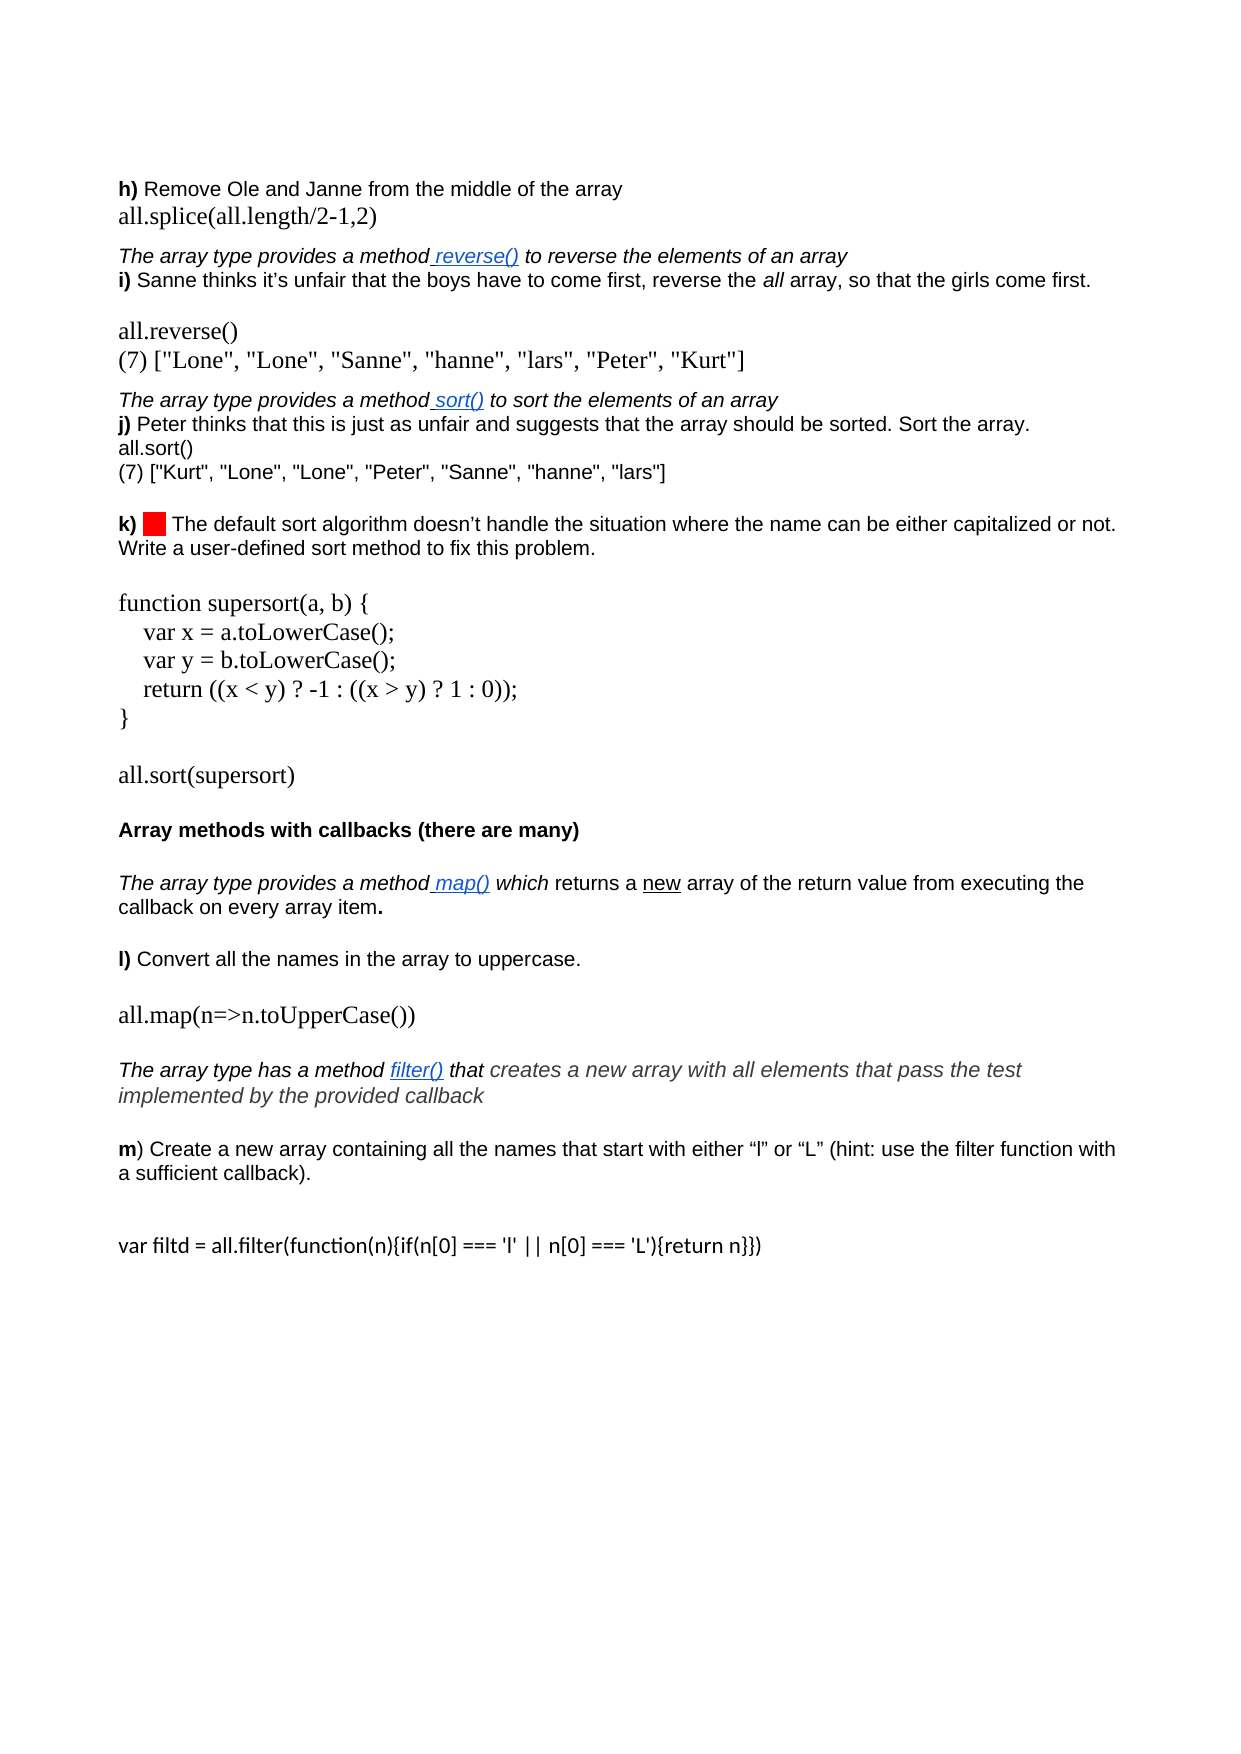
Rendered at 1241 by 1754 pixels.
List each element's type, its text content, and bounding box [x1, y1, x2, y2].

text return ((x < y) ? -1 : ((x > y) ? 1 : 0)); [118, 674, 1122, 703]
text h) Remove Ole and Janne from the middle of the array all.splice(all.length/2-1,2) [118, 177, 1122, 230]
text all.map(n=>n.toUpperCase()) [118, 1000, 1122, 1029]
text (7) ["Lone", "Lone", "Sanne", "hanne", "lars", "Peter", "Kurt"] [118, 345, 1122, 374]
text var x = a.toLowerCase(); [118, 617, 1122, 645]
text m) Create a new array containing all the names that start with either “l” or “L” (hint: use the filter function with a sufficient callback). [118, 1137, 1122, 1184]
text The array type provides a method sort() to sort the elements of an array [118, 388, 1122, 412]
text var filtd = all.filter(function(n){if(n[0] === 'l' || n[0] === 'L'){return n}}) [118, 1231, 1122, 1259]
text (7) ["Kurt", "Lone", "Lone", "Peter", "Sanne", "hanne", "lars"] [118, 460, 1122, 512]
text function supersort(a, b) { [118, 588, 1122, 617]
text The array type has a method filter() that creates a new array with all elements that pass the test implemented by the provided callback [118, 1057, 1122, 1108]
text j) Peter thinks that this is just as unfair and suggests that the array should be sorted. Sort the array. all.sort() [118, 412, 1122, 460]
text i) Sanne thinks it’s unfair that the boys have to come first, reverse the all array, so that the girls come first. all.reverse() [118, 268, 1122, 345]
text k) The default sort algorithm doesn’t handle the situation where the name can be either capitalized or not. Write a user-defined sort method to fix this problem. [118, 512, 1122, 588]
text all.sort(supersort) [118, 760, 1122, 789]
text var y = b.toLowerCase(); [118, 645, 1122, 674]
text l) Convert all the names in the array to uppercase. [118, 947, 1122, 971]
text The array type provides a method map() which returns a new array of the return value from executing the callback on every array item. [118, 871, 1122, 918]
text The array type provides a method reverse() to reverse the elements of an array [118, 244, 1122, 268]
text } [118, 703, 1122, 732]
text Array methods with callbacks (there are many) [118, 818, 1122, 842]
